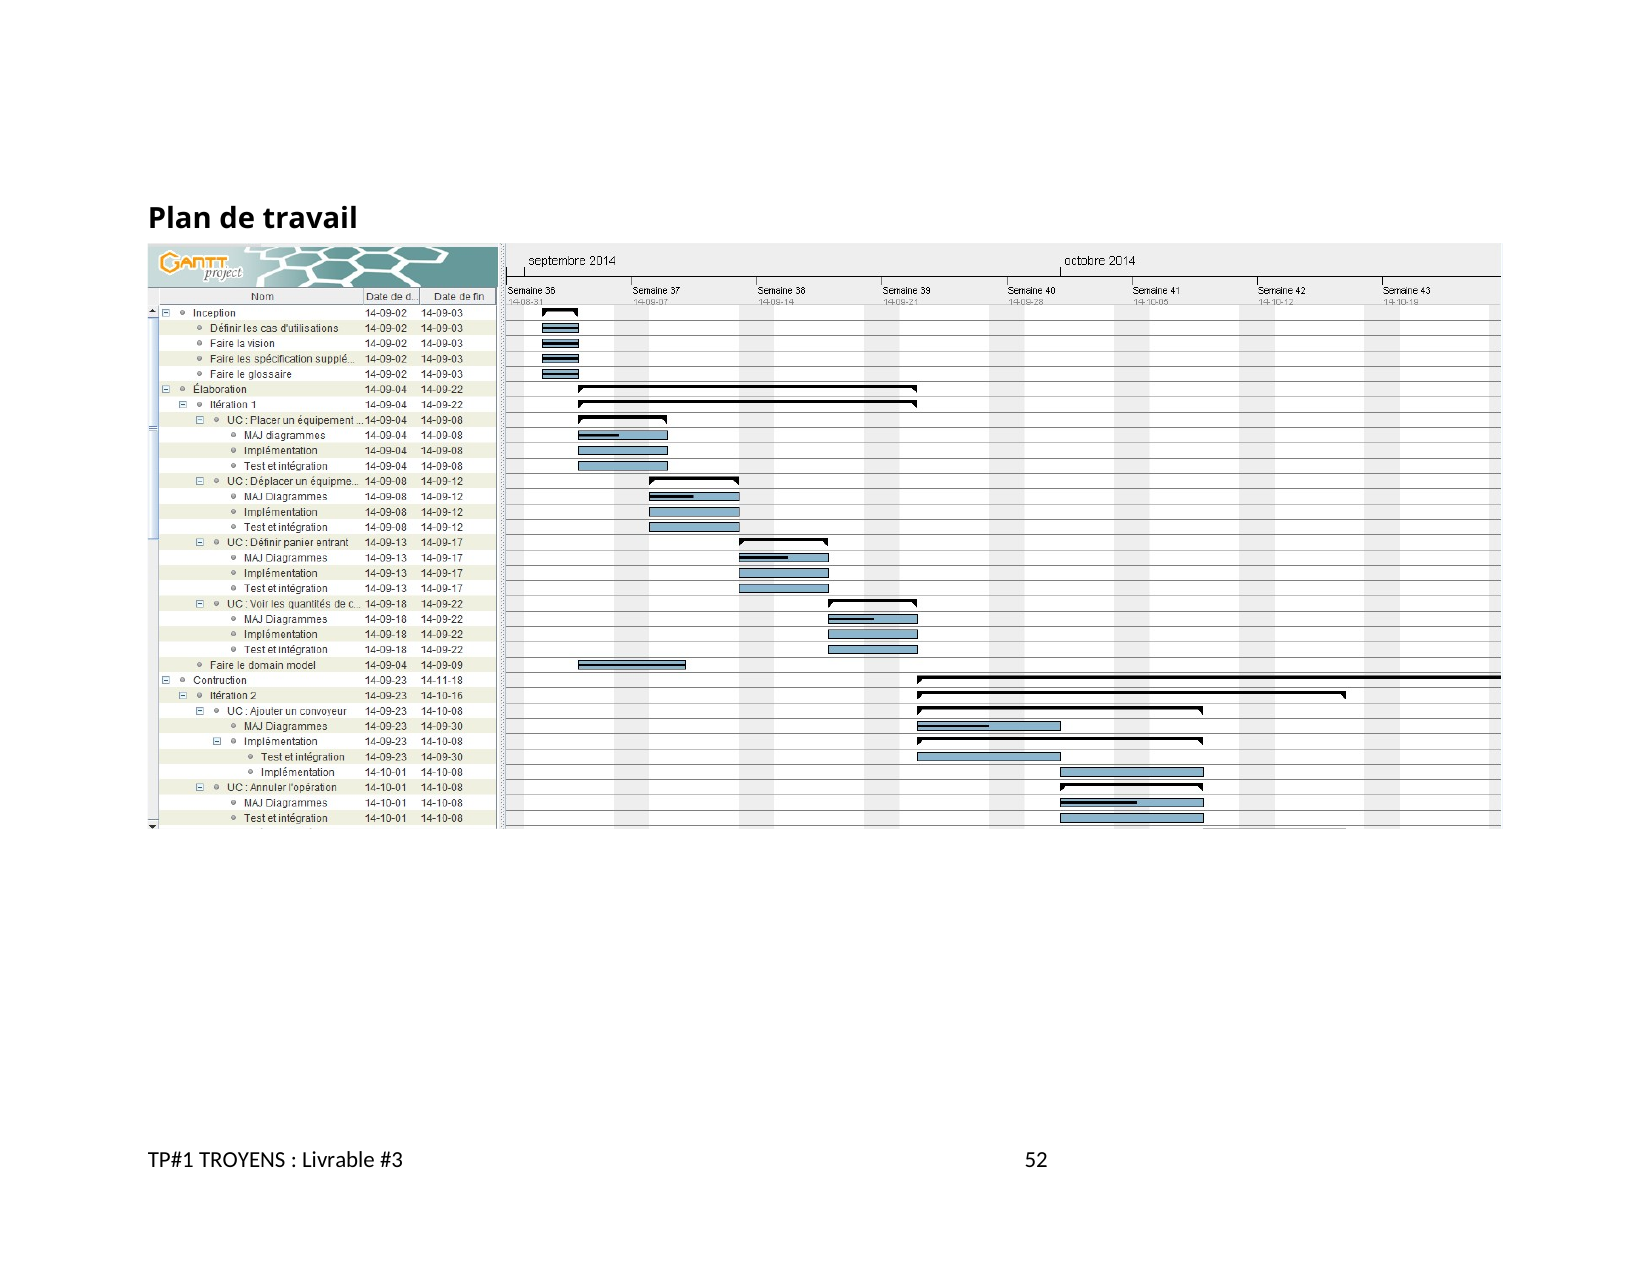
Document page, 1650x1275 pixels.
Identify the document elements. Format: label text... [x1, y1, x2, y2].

subtitle Plan de travail [148, 198, 1502, 237]
picture [147, 243, 1503, 829]
